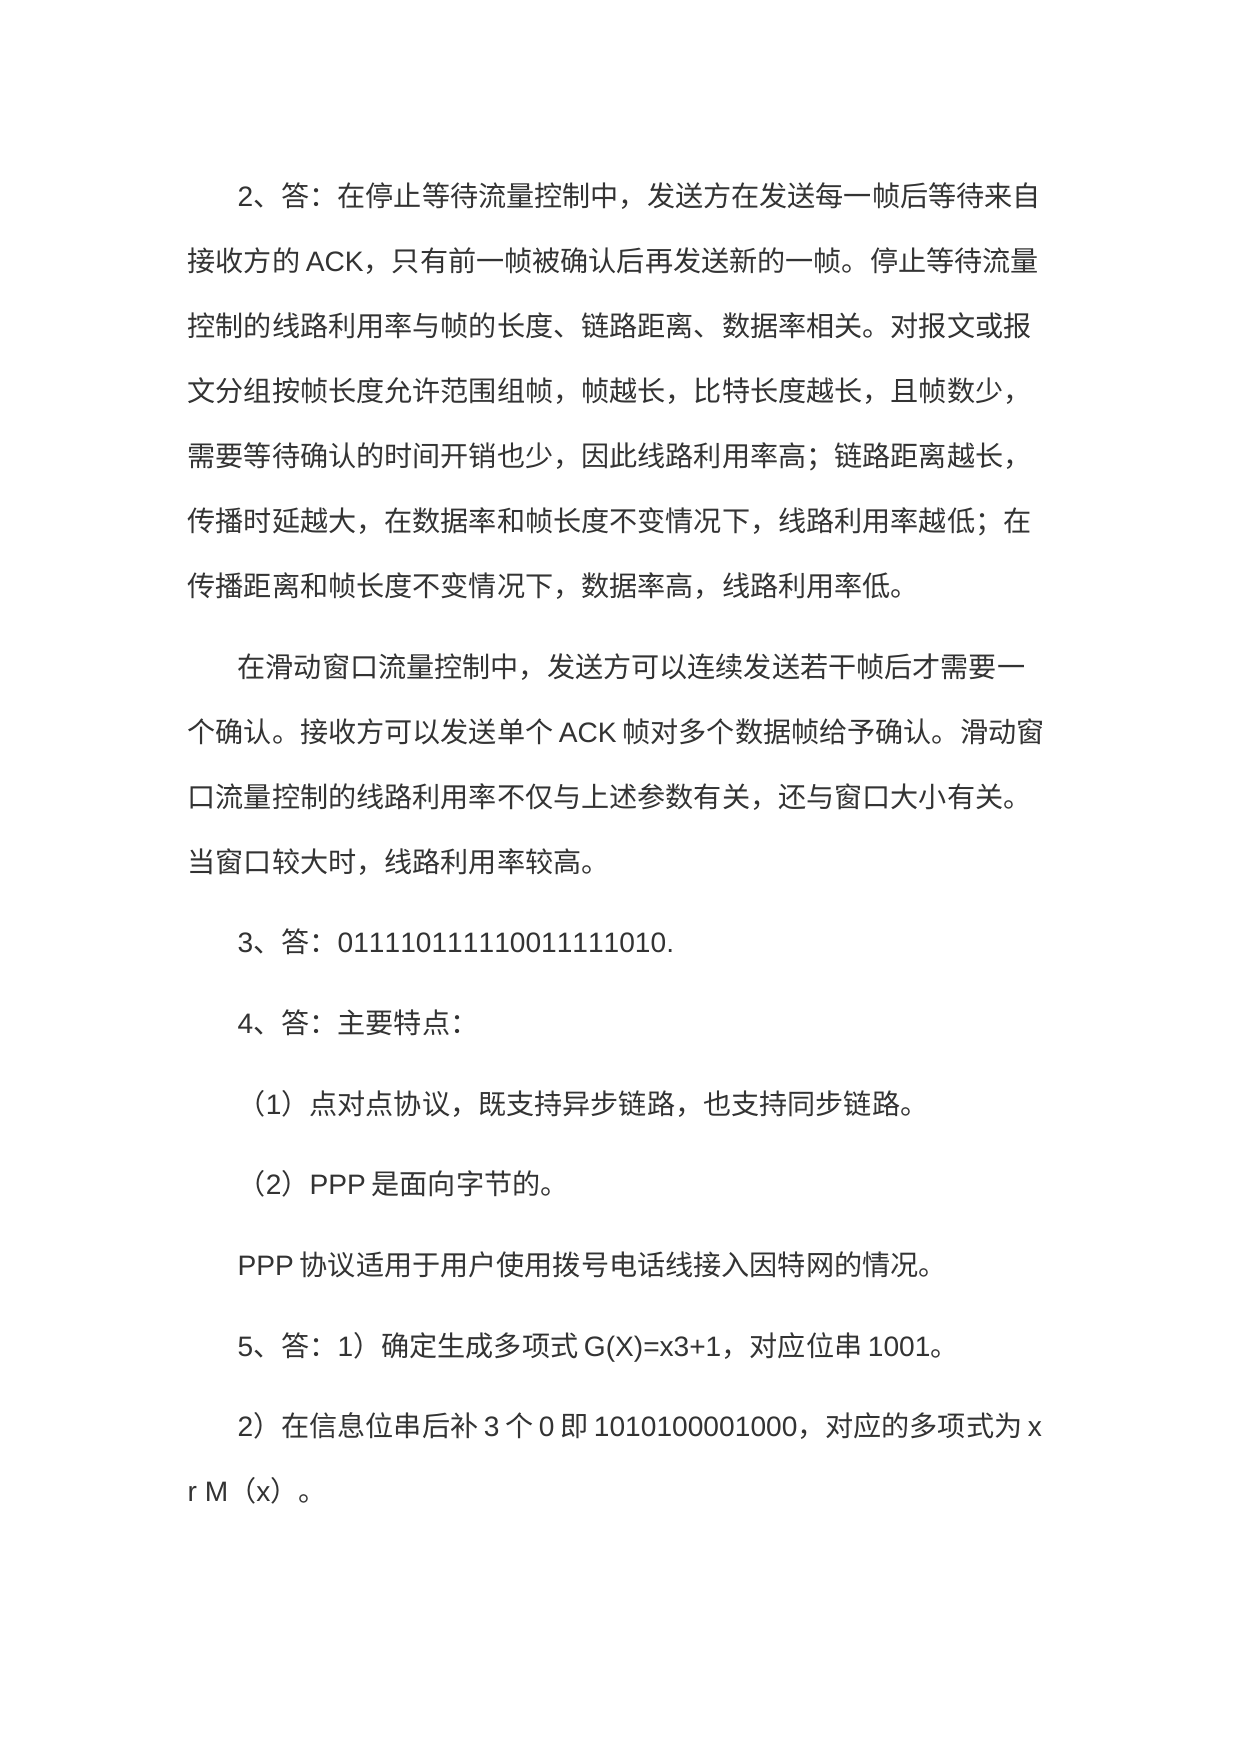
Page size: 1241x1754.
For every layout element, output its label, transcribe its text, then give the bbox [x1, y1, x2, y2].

text PPP协议适用于用户使用拨号电话线接入因特网的情况。 [187, 1231, 1053, 1296]
text 4、答：主要特点： [187, 989, 1053, 1054]
text 5、答：1）确定生成多项式G(X)=x3+1，对应位串1001。 [187, 1311, 1053, 1376]
text 2）在信息位串后补3个0即1010100001000，对应的多项式为x r M（x）。 [187, 1392, 1053, 1522]
text 2、答：在停止等待流量控制中，发送方在发送每一帧后等待来自接收方的ACK，只有前一帧被确认后再发送新的一帧。停止等待流量控制的线路利用率与帧的长度、链路距离、数据率相关。对报文或报文分组按帧长度允许范围组帧，帧越长，比特长度越长，且帧数少，需要等待确认的时间开销也少，因此线路利用率高；链路距离越长，传播时延越大，在数据率和帧长度不变情况下，线路利用率越低；在传播距离和帧长度不变情况下，数据率高，线路利用率低。 [187, 162, 1053, 617]
text （2）PPP是面向字节的。 [187, 1150, 1053, 1215]
text （1）点对点协议，既支持异步链路，也支持同步链路。 [187, 1069, 1053, 1134]
text 在滑动窗口流量控制中，发送方可以连续发送若干帧后才需要一个确认。接收方可以发送单个ACK帧对多个数据帧给予确认。滑动窗口流量控制的线路利用率不仅与上述参数有关，还与窗口大小有关。当窗口较大时，线路利用率较高。 [187, 633, 1053, 893]
text 3、答：011110111110011111010. [187, 908, 1053, 973]
